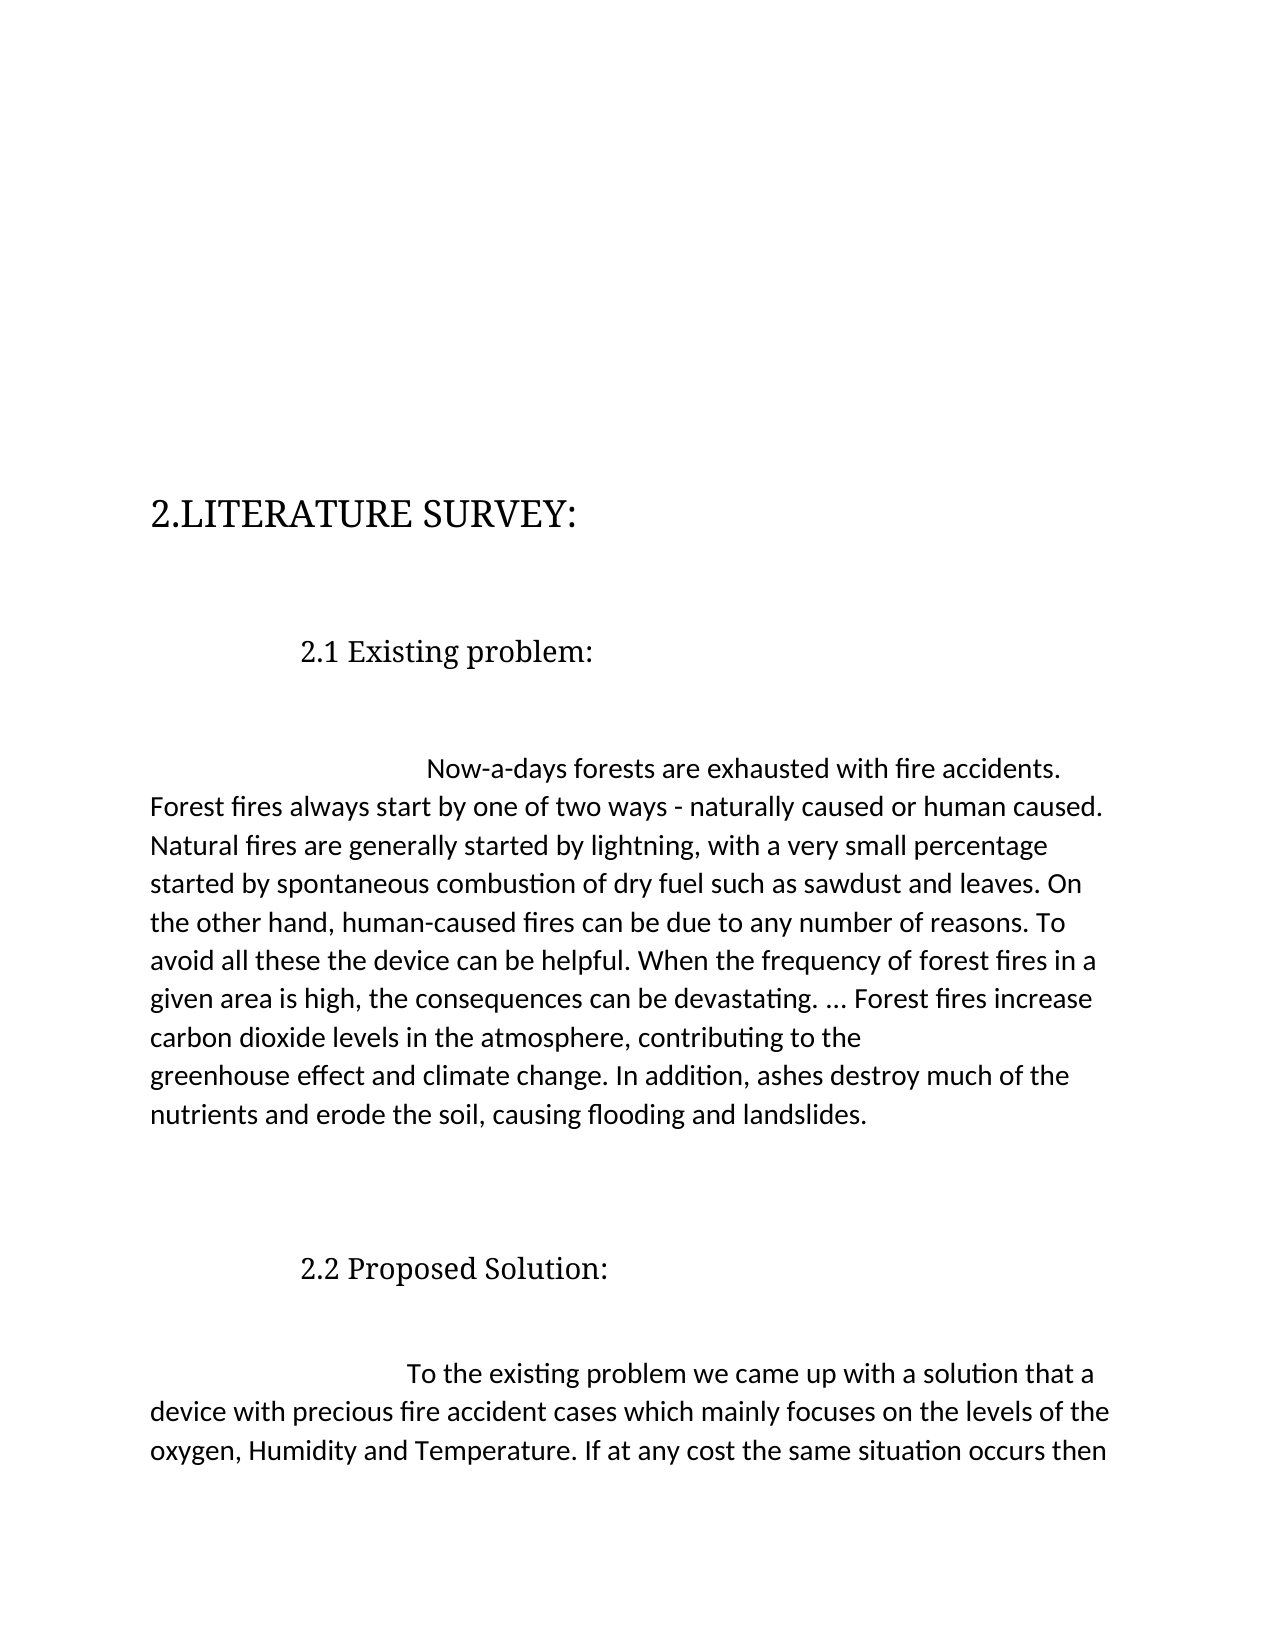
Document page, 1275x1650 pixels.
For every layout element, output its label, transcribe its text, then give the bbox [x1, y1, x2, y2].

text 2.LITERATURE SURVEY: [150, 487, 1125, 538]
text 2.2 Proposed Solution: [300, 1248, 1125, 1288]
text Now-a-days forests are exhausted with fire accidents. Forest fires always start by one of two ways - naturally caused or human caused. Natural fires are generally started by lightning, with a very small percentage started by spontaneous combustion of dry fuel such as sawdust and leaves. On the other hand, human-caused fires can be due to any number of reasons. To avoid all these the device can be helpful. When the frequency of forest fires in a given area is high, the consequences can be devastating. ... Forest fires increase carbon dioxide levels in the atmosphere, contributing to the greenhouse effect and climate change. In addition, ashes destroy much of the nutrients and erode the soil, causing flooding and landslides. [150, 750, 1125, 1132]
text 2.1 Existing problem: [300, 631, 1125, 671]
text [150, 1355, 1125, 1467]
